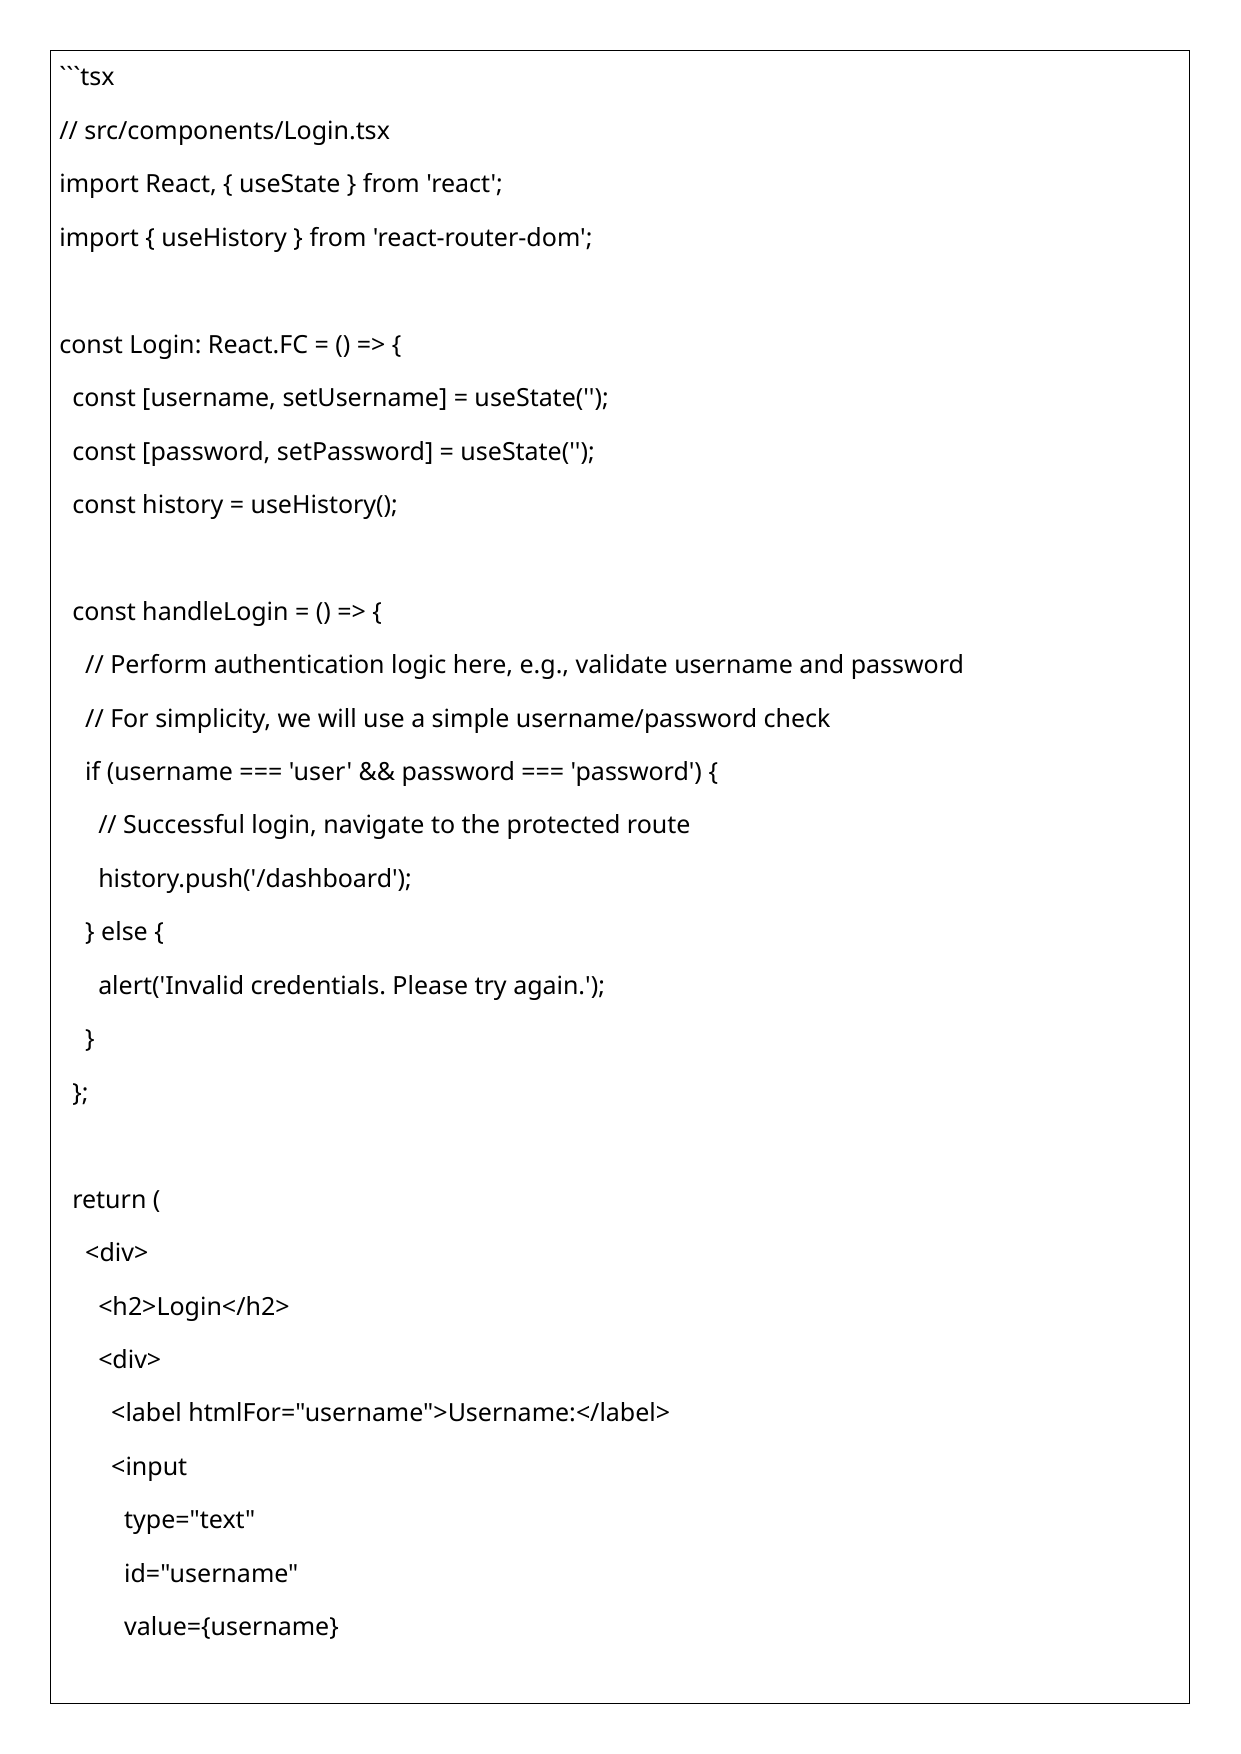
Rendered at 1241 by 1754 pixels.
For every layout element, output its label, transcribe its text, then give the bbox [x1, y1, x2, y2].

text } else { [59, 914, 1181, 948]
text const [password, setPassword] = useState(''); [59, 433, 1181, 467]
text import { useHistory } from 'react-router-dom'; [59, 219, 1181, 253]
text // src/components/Login.tsx [59, 112, 1181, 147]
text <input [59, 1448, 1181, 1482]
text const Login: React.FC = () => { [59, 326, 1181, 360]
text <div> [59, 1235, 1181, 1269]
text // For simplicity, we will use a simple username/password check [59, 700, 1181, 734]
text return ( [59, 1181, 1181, 1215]
text <label htmlFor="username">Username:</label> [59, 1395, 1181, 1429]
text const history = useHistory(); [59, 487, 1181, 521]
text if (username === 'user' && password === 'password') { [59, 754, 1181, 788]
text import React, { useState } from 'react'; [59, 166, 1181, 200]
text // Perform authentication logic here, e.g., validate username and password [59, 647, 1181, 681]
text alert('Invalid credentials. Please try again.'); [59, 967, 1181, 1002]
text id="username" [59, 1555, 1181, 1589]
text value={username} [59, 1609, 1181, 1643]
text type="text" [59, 1502, 1181, 1536]
text const handleLogin = () => { [59, 593, 1181, 627]
text const [username, setUsername] = useState(''); [59, 380, 1181, 414]
text ```tsx [59, 59, 1181, 93]
text // Successful login, navigate to the protected route [59, 807, 1181, 841]
text }; [59, 1074, 1181, 1108]
text history.push('/dashboard'); [59, 861, 1181, 895]
text <div> [59, 1342, 1181, 1376]
text } [59, 1021, 1181, 1055]
text <h2>Login</h2> [59, 1288, 1181, 1322]
